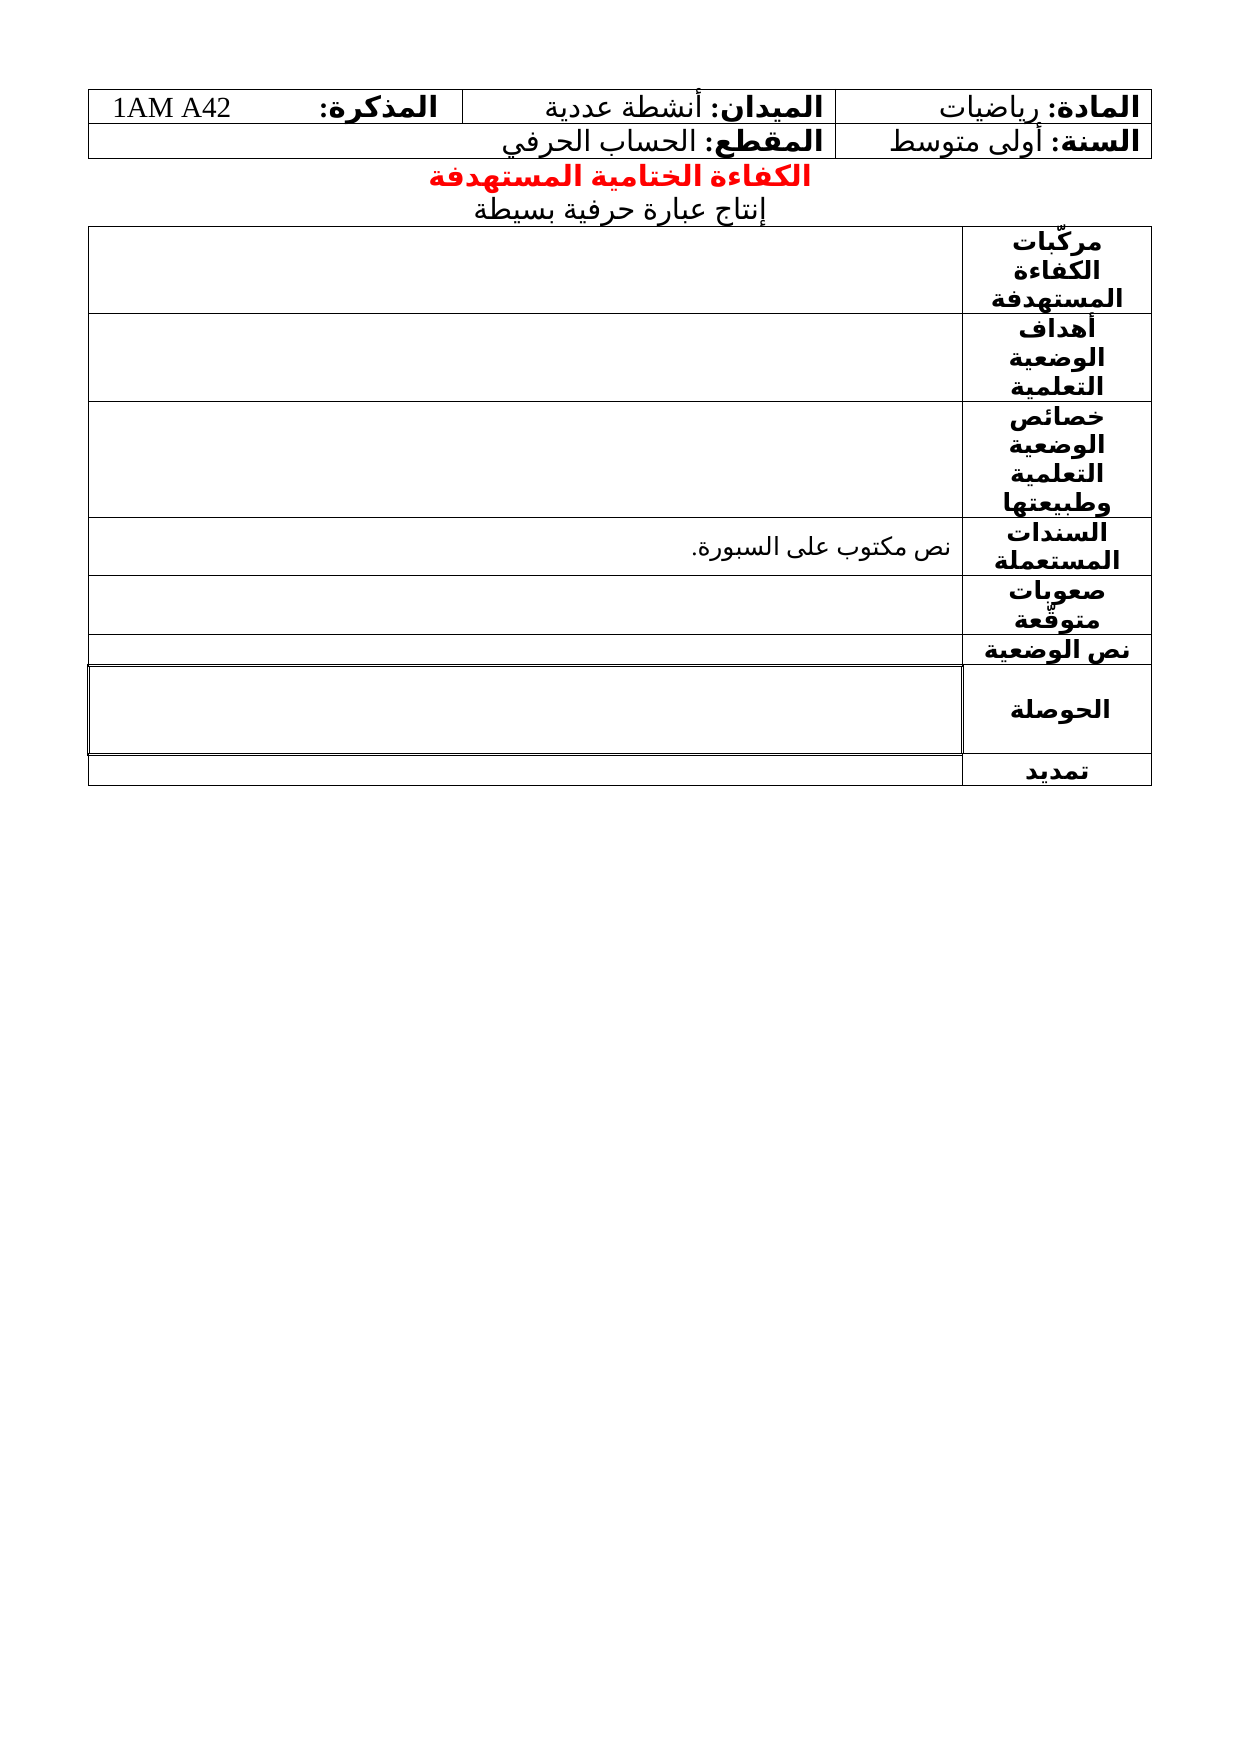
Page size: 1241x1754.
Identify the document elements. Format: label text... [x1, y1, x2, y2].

table_cell [89, 635, 962, 663]
table_cell أهداف الوضعية التعلمية [963, 314, 1151, 401]
table_cell [89, 227, 962, 313]
table_cell نص الوضعية [963, 635, 1151, 663]
table_cell المقطع: الحساب الحرفي [89, 124, 835, 158]
table_cell الكفاءة الختامية المستهدفة إنتاج عبارة حرفية بسيطة [89, 159, 1152, 226]
table_cell [89, 314, 962, 401]
table_cell الحوصلة [964, 665, 1151, 753]
table_cell السندات المستعملة [963, 518, 1151, 575]
table_cell تمديد [963, 754, 1151, 785]
table_header المذكرة: 1AM A42 [89, 90, 462, 123]
table_cell مركّبات الكفاءة المستهدفة [963, 227, 1151, 313]
table_header الميدان: أنشطة عددية [463, 90, 835, 123]
table_cell [89, 576, 962, 634]
table_cell [89, 756, 962, 785]
table_header المادة: رياضيات [836, 90, 1151, 123]
table_cell [90, 667, 961, 753]
table_cell خصائص الوضعية التعلمية وطبيعتها [963, 402, 1151, 517]
table_cell السنة: أولى متوسط [836, 124, 1151, 158]
table_cell [89, 402, 962, 517]
table_cell نص مكتوب على السبورة. [89, 518, 962, 575]
table_cell صعوبات متوقّعة [963, 576, 1151, 634]
